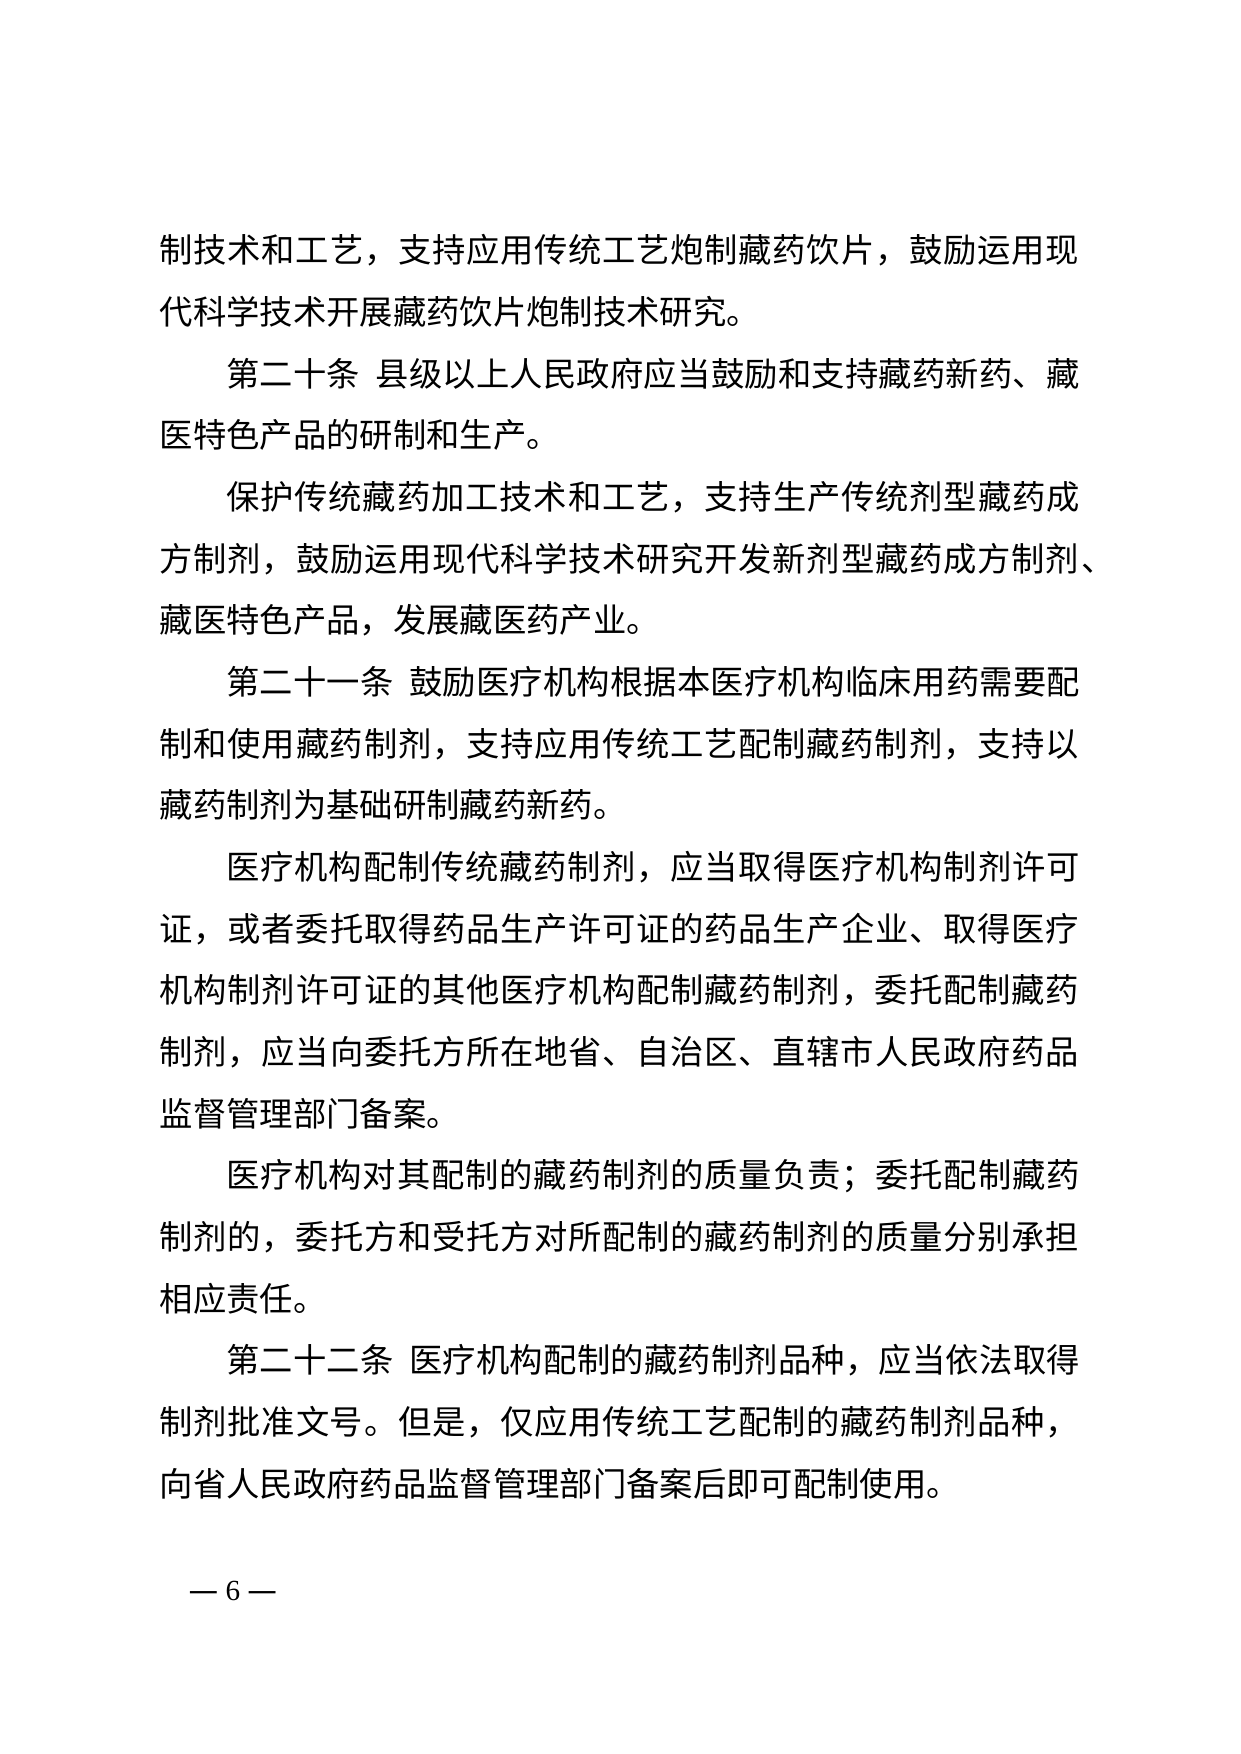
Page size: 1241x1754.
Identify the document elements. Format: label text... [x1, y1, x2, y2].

text 第二十二条 医疗机构配制的藏药制剂品种，应当依法取得制剂批准文号。但是，仅应用传统工艺配制的藏药制剂品种，向省人民政府药品监督管理部门备案后即可配制使用。 [159, 1324, 1081, 1509]
text 医疗机构对其配制的藏药制剂的质量负责；委托配制藏药制剂的，委托方和受托方对所配制的藏药制剂的质量分别承担相应责任。 [159, 1139, 1081, 1324]
text 医疗机构配制传统藏药制剂，应当取得医疗机构制剂许可证，或者委托取得药品生产许可证的药品生产企业、取得医疗机构制剂许可证的其他医疗机构配制藏药制剂，委托配制藏药制剂，应当向委托方所在地省、自治区、直辖市人民政府药品监督管理部门备案。 [159, 830, 1081, 1139]
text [159, 214, 1081, 337]
text 第二十一条 鼓励医疗机构根据本医疗机构临床用药需要配制和使用藏药制剂，支持应用传统工艺配制藏药制剂，支持以藏药制剂为基础研制藏药新药。 [159, 645, 1081, 830]
text 第二十条 县级以上人民政府应当鼓励和支持藏药新药、藏医特色产品的研制和生产。 [159, 337, 1081, 460]
text 保护传统藏药加工技术和工艺，支持生产传统剂型藏药成方制剂，鼓励运用现代科学技术研究开发新剂型藏药成方制剂、藏医特色产品，发展藏医药产业。 [159, 460, 1081, 645]
